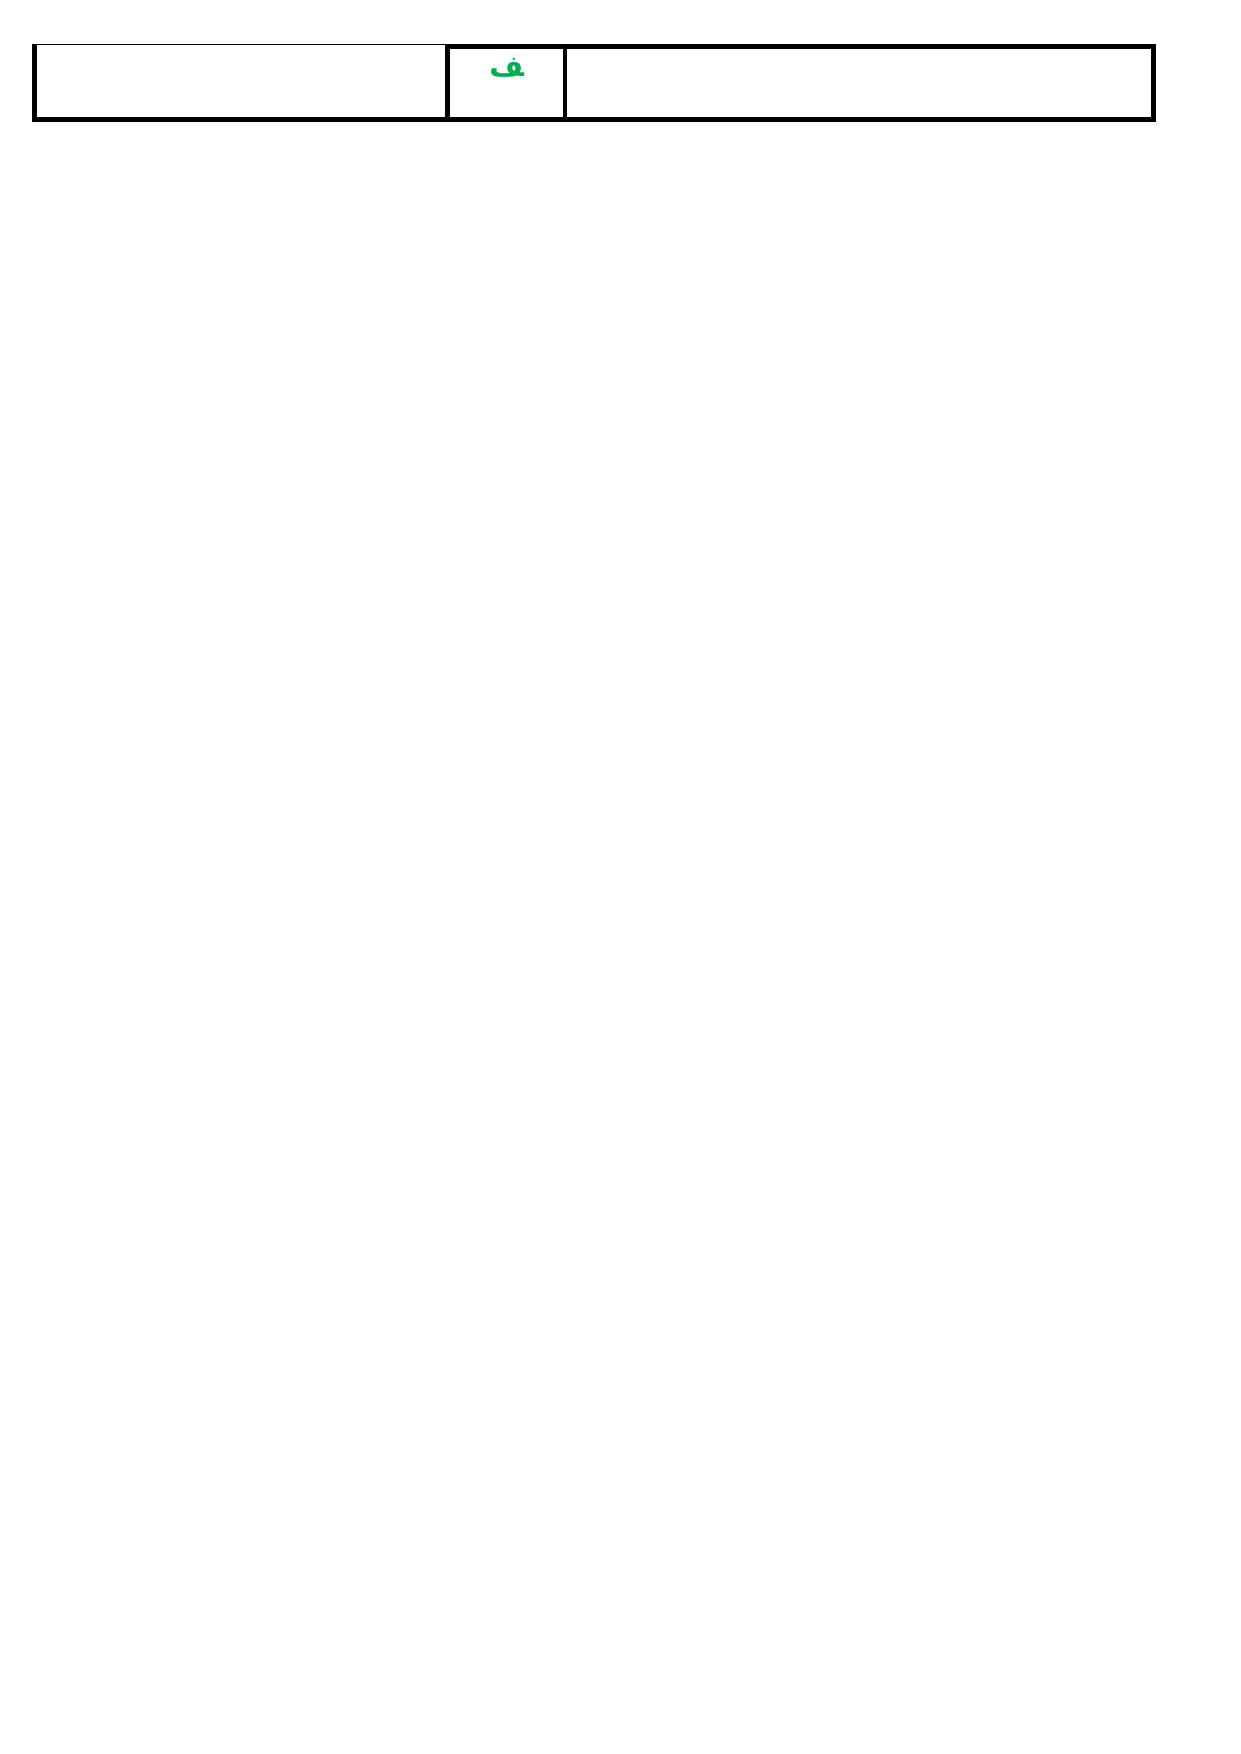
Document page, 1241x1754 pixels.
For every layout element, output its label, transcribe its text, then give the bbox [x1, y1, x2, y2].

table_cell القيم و المواقف [450, 49, 563, 117]
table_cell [567, 49, 1151, 117]
